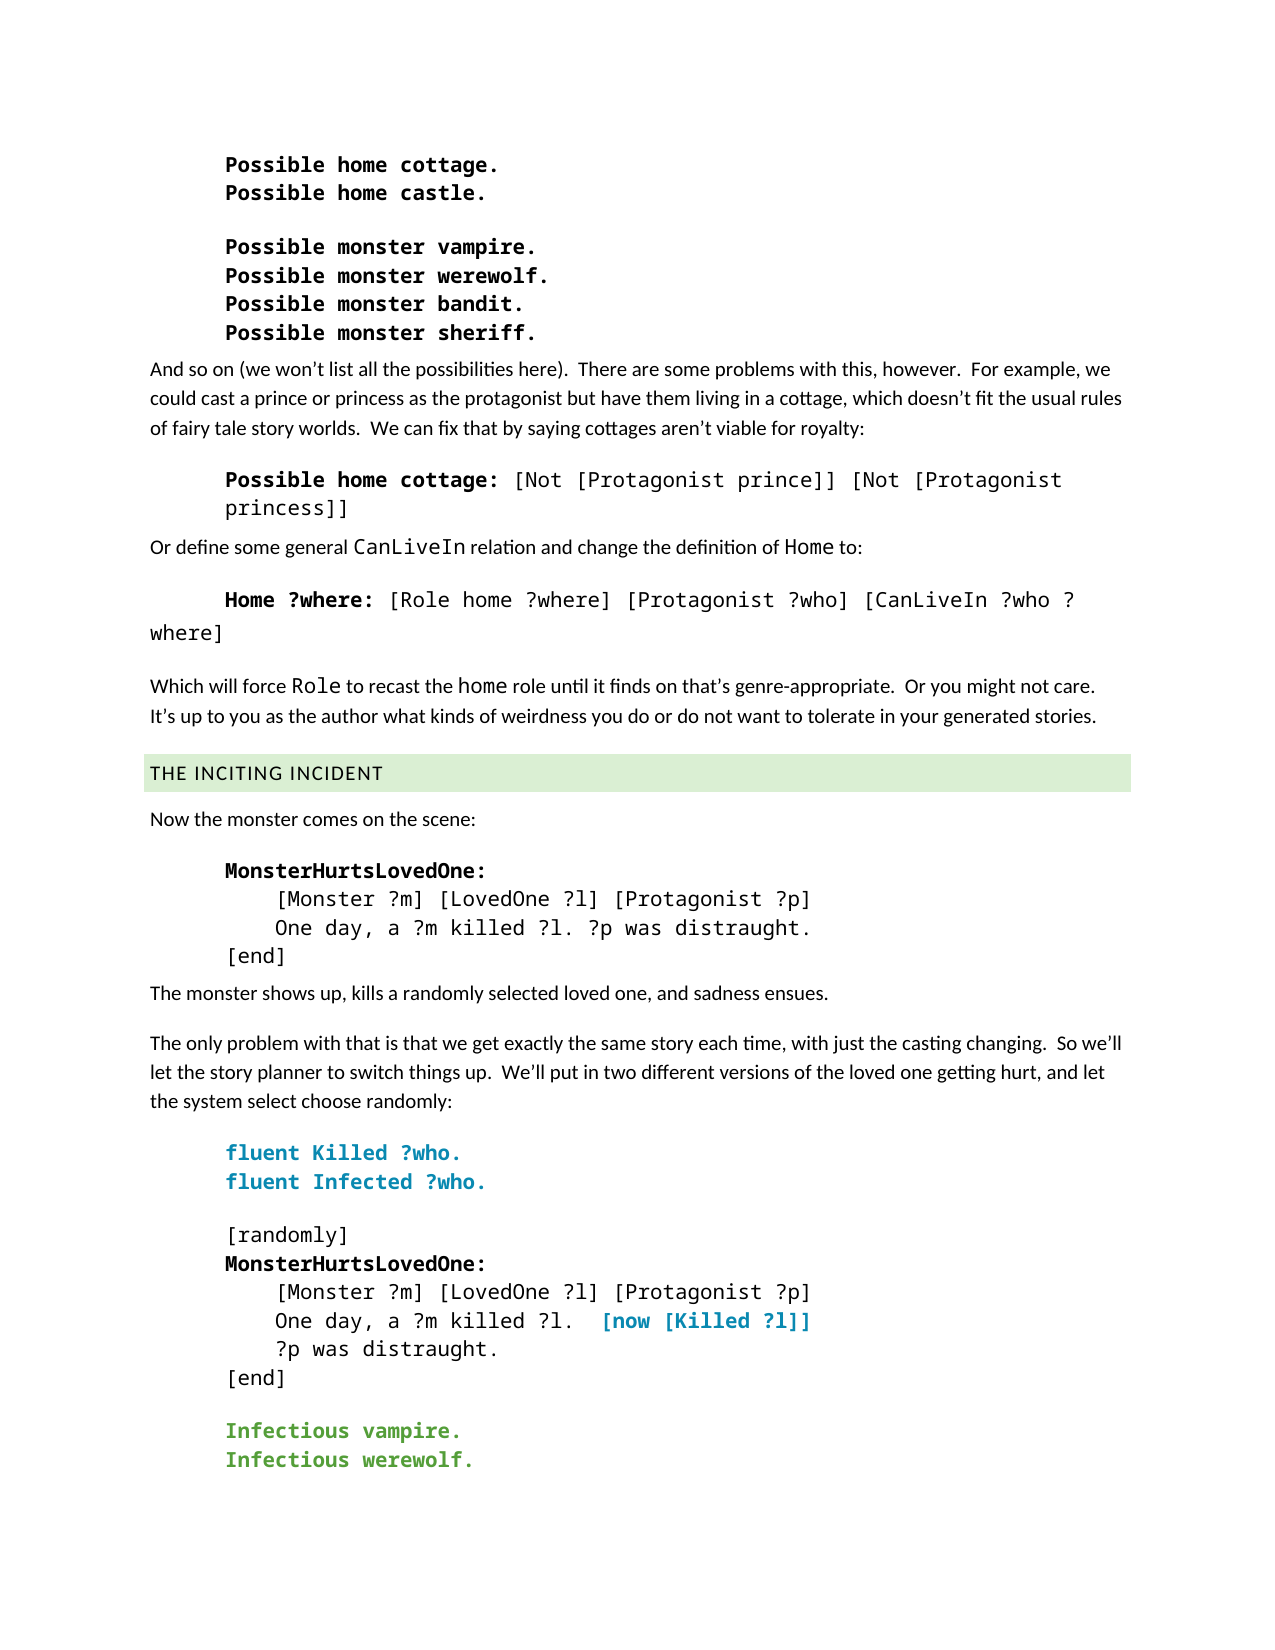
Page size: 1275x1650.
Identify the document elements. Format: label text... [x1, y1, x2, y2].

text MonsterHurtsLovedOne: [225, 856, 1125, 884]
text [Monster ?m] [LovedOne ?l] [Protagonist ?p] [225, 884, 1125, 913]
text Infectious vampire. Infectious werewolf. [225, 1417, 1125, 1473]
text And so on (we won’t list all the possibilities here). There are some problems with this, however. For example, we could cast a prince or princess as the protagonist but have them living in a cottage, which doesn’t fit the usual rules of fairy tale story worlds. We can fix that by saying cottages aren’t viable for royalty: [150, 356, 1125, 440]
text One day, a ?m killed ?l. [now [Killed ?l]] [225, 1306, 1125, 1334]
text Possible monster bandit. [225, 289, 1125, 318]
text Possible home cottage. [225, 150, 1125, 178]
subtitle the Inciting incident [150, 760, 1125, 785]
text Home ?where: [Role home ?where] [Protagonist ?who] [CanLiveIn ?who ?where] [150, 586, 1125, 647]
text fluent Killed ?who. [225, 1138, 1125, 1167]
text [end] [225, 941, 1125, 969]
text Possible monster sheriff. [225, 318, 1125, 346]
text [end] [225, 1363, 1125, 1391]
text MonsterHurtsLovedOne: [225, 1249, 1125, 1277]
text The only problem with that is that we get exactly the same story each time, with just the casting changing. So we’ll let the story planner to switch things up. We’ll put in two different versions of the loved one getting hurt, and let the system select choose randomly: [150, 1030, 1125, 1114]
text Possible home castle. [225, 178, 1125, 207]
text Now the monster comes on the scene: [150, 806, 1125, 831]
text fluent Infected ?who. [225, 1167, 1125, 1195]
text Possible monster vampire. [225, 232, 1125, 261]
text Possible monster werewolf. [225, 261, 1125, 289]
text One day, a ?m killed ?l. ?p was distraught. [225, 913, 1125, 941]
text [Monster ?m] [LovedOne ?l] [Protagonist ?p] [225, 1277, 1125, 1306]
text Possible home cottage: [Not [Protagonist prince]] [Not [Protagonist princess]] [225, 465, 1125, 522]
text The monster shows up, kills a randomly selected loved one, and sadness ensues. [150, 980, 1125, 1005]
text ?p was distraught. [225, 1334, 1125, 1363]
text Which will force Role to recast the home role until it finds on that’s genre-appropriate. Or you might not care. It’s up to you as the author what kinds of weirdness you do or do not want to tolerate in your generated stories. [150, 672, 1125, 729]
text Or define some general CanLiveIn relation and change the definition of Home to: [150, 532, 1125, 561]
text [randomly] [225, 1221, 1125, 1249]
